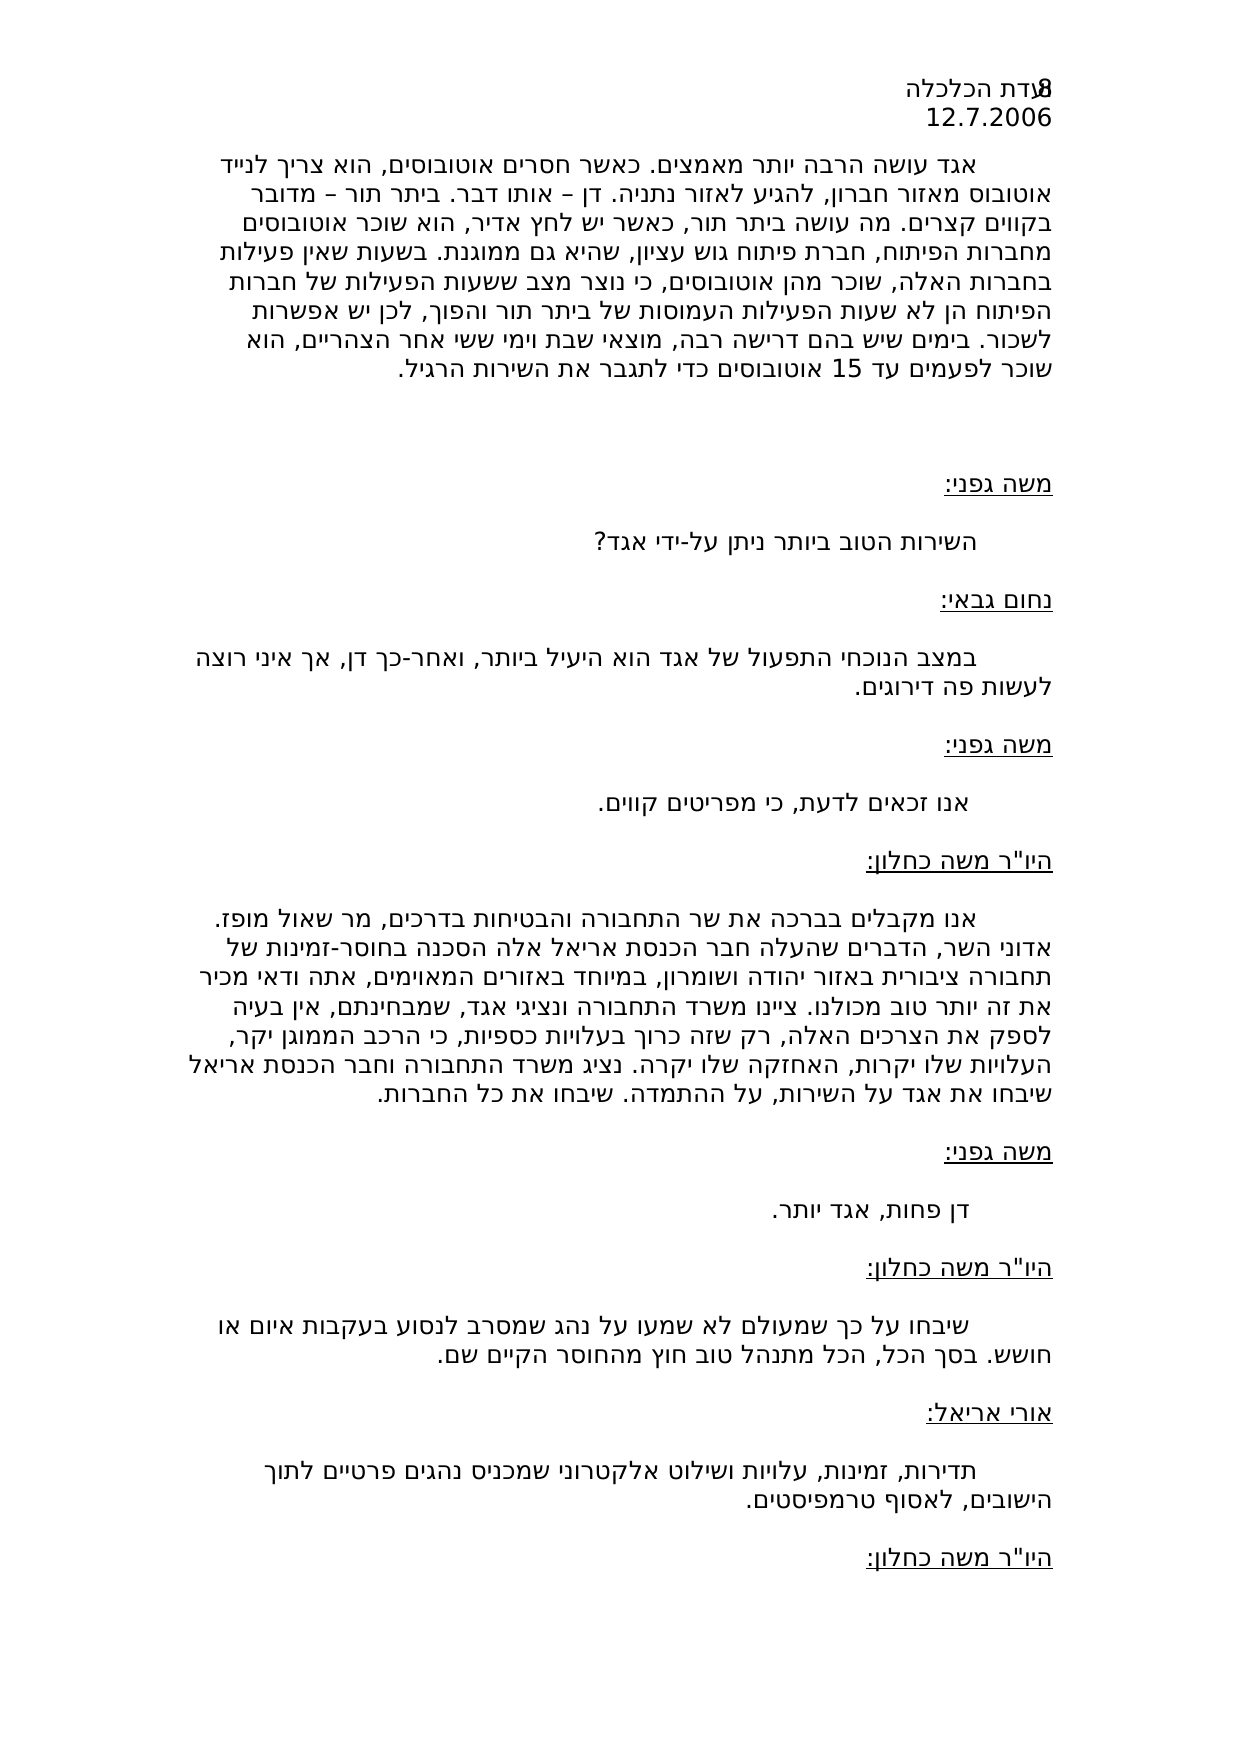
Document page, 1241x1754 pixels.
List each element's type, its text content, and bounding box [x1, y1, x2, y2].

text נחום גבאי: [187, 585, 1053, 614]
text תדירות, זמינות, עלויות ושילוט אלקטרוני שמכניס נהגים פרטיים לתוך הישובים, לאסוף טרמפיסטים. [187, 1456, 1053, 1514]
text היו"ר משה כחלון: [187, 1543, 1053, 1572]
text אגד עושה הרבה יותר מאמצים. כאשר חסרים אוטובוסים, הוא צריך לנייד אוטובוס מאזור חברון, להגיע לאזור נתניה. דן – אותו דבר. ביתר תור – מדובר בקווים קצרים. מה עושה ביתר תור, כאשר יש לחץ אדיר, הוא שוכר אוטובוסים מחברות הפיתוח, חברת פיתוח גוש עציון, שהיא גם ממוגנת. בשעות שאין פעילות בחברות האלה, שוכר מהן אוטובוסים, כי נוצר מצב ששעות הפעילות של חברות הפיתוח הן לא שעות הפעילות העמוסות של ביתר תור והפוך, לכן יש אפשרות לשכור. בימים שיש בהם דרישה רבה, מוצאי שבת וימי ששי אחר הצהריים, הוא שוכר לפעמים עד 15 אוטובוסים כדי לתגבר את השירות הרגיל. [187, 150, 1053, 383]
text משה גפני: [187, 730, 1053, 759]
text במצב הנוכחי התפעול של אגד הוא היעיל ביותר, ואחר-כך דן, אך איני רוצה לעשות פה דירוגים. [187, 643, 1053, 702]
text דן פחות, אגד יותר. [187, 1195, 1053, 1224]
text היו"ר משה כחלון: [187, 846, 1053, 875]
text אורי אריאל: [187, 1398, 1053, 1427]
text אנו זכאים לדעת, כי מפריטים קווים. [187, 788, 1053, 817]
text משה גפני: [187, 1137, 1053, 1166]
text אנו מקבלים בברכה את שר התחבורה והבטיחות בדרכים, מר שאול מופז. אדוני השר, הדברים שהעלה חבר הכנסת אריאל אלה הסכנה בחוסר-זמינות של תחבורה ציבורית באזור יהודה ושומרון, במיוחד באזורים המאוימים, אתה ודאי מכיר את זה יותר טוב מכולנו. ציינו משרד התחבורה ונציגי אגד, שמבחינתם, אין בעיה לספק את הצרכים האלה, רק שזה כרוך בעלויות כספיות, כי הרכב הממוגן יקר, העלויות שלו יקרות, האחזקה שלו יקרה. נציג משרד התחבורה וחבר הכנסת אריאל שיבחו את אגד על השירות, על ההתמדה. שיבחו את כל החברות. [187, 904, 1053, 1108]
text היו"ר משה כחלון: [187, 1253, 1053, 1282]
text השירות הטוב ביותר ניתן על-ידי אגד? [187, 527, 1053, 557]
text משה גפני: [187, 469, 1053, 499]
text שיבחו על כך שמעולם לא שמעו על נהג שמסרב לנסוע בעקבות איום או חושש. בסך הכל, הכל מתנהל טוב חוץ מהחוסר הקיים שם. [187, 1311, 1053, 1369]
